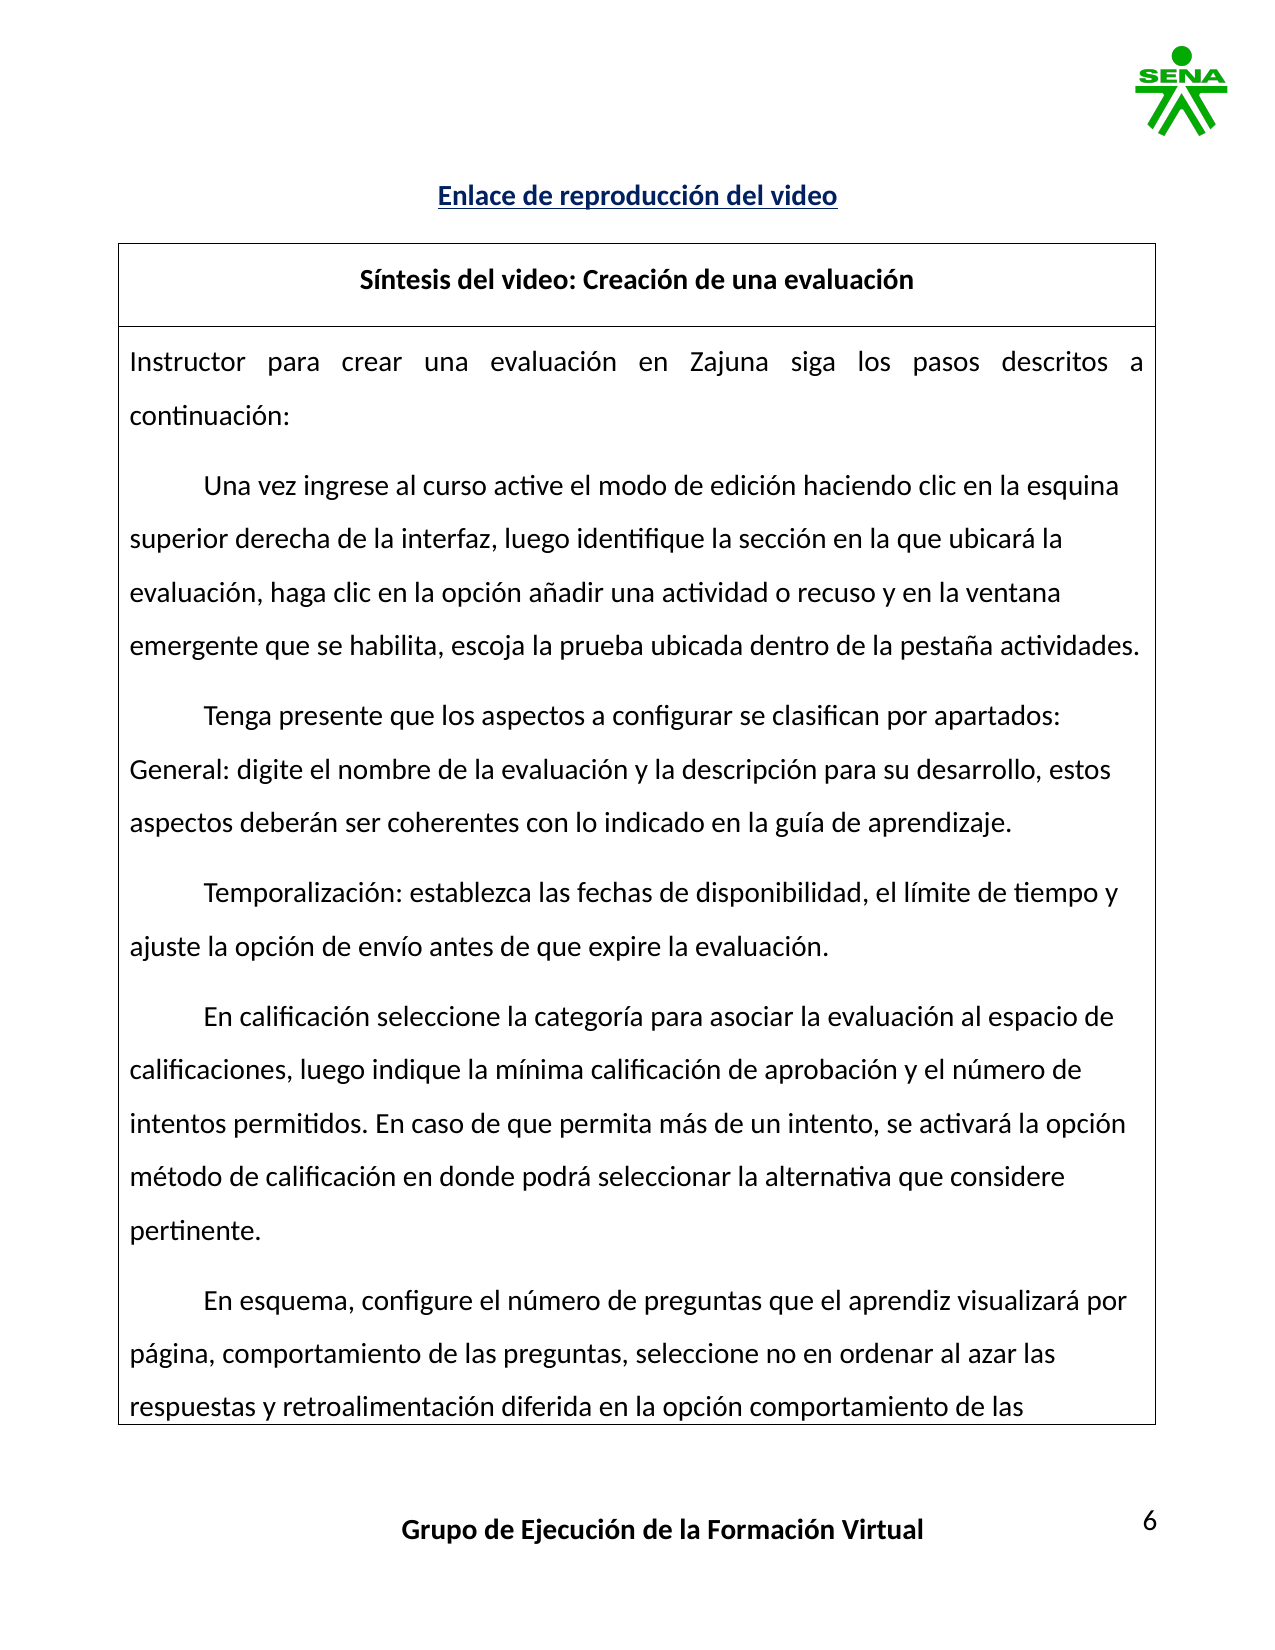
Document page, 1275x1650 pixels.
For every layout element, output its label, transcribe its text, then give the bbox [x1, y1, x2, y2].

picture [1135, 46, 1228, 136]
table_header Síntesis del video: Creación de una evaluación [119, 244, 1155, 326]
text Enlace de reproducción del video [118, 177, 1157, 213]
